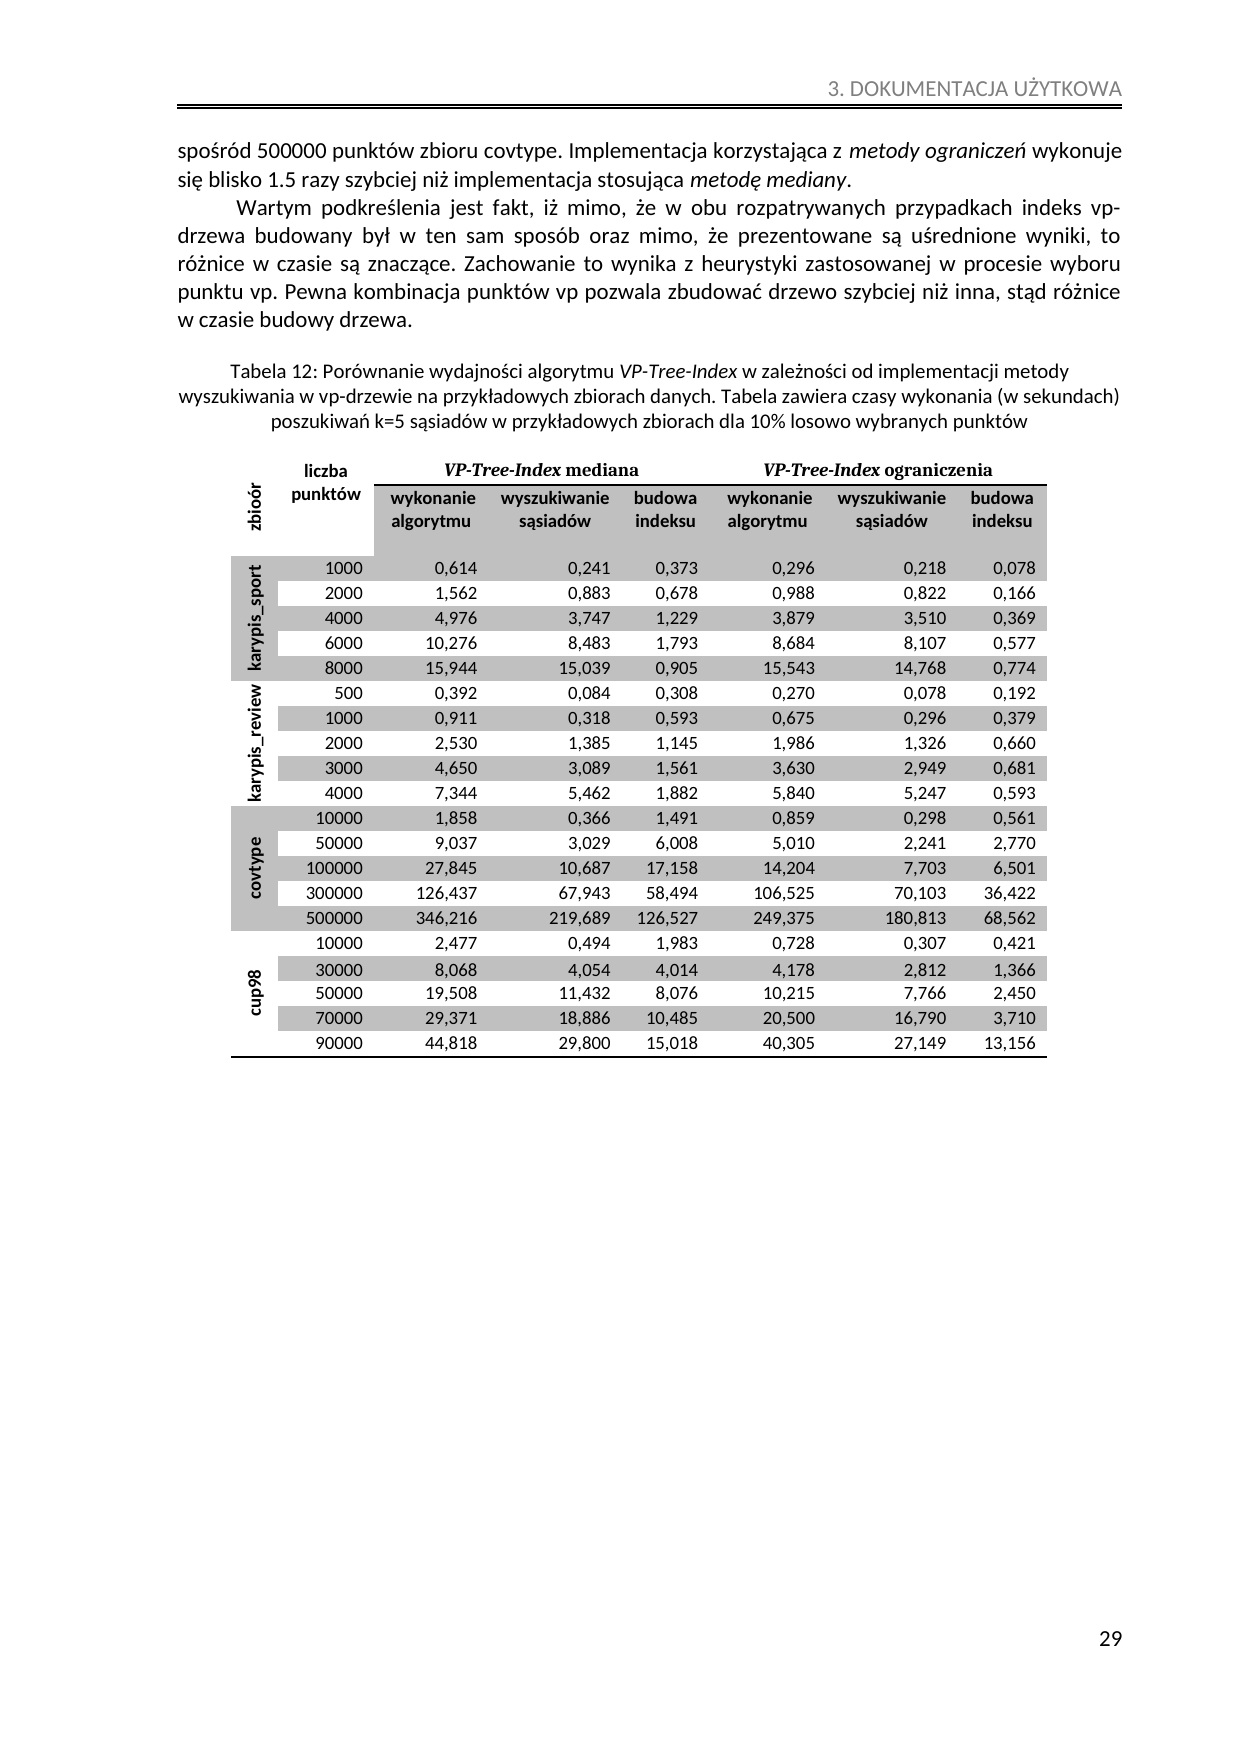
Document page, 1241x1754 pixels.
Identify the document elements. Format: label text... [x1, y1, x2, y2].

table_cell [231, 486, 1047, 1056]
text Tabela 12: Porównanie wydajności algorytmu VP-Tree-Index w zależności od implementacji metody wyszukiwania w vp-drzewie na przykładowych zbiorach danych. Tabela zawiera czasy wykonania (w sekundach) poszukiwań k=5 sąsiadów w przykładowych zbiorach dla 10% losowo wybranych punktów [177, 358, 1122, 434]
text Wartym podkreślenia jest fakt, iż mimo, że w obu rozpatrywanych przypadkach indeks vp-drzewa budowany był w ten sam sposób oraz mimo, że prezentowane są uśrednione wyniki, to różnice w czasie są znaczące. Zachowanie to wynika z heurystyki zastosowanej w procesie wyboru punktu vp. Pewna kombinacja punktów vp pozwala zbudować drzewo szybciej niż inna, stąd różnice w czasie budowy drzewa. [177, 193, 1122, 333]
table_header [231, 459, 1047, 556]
